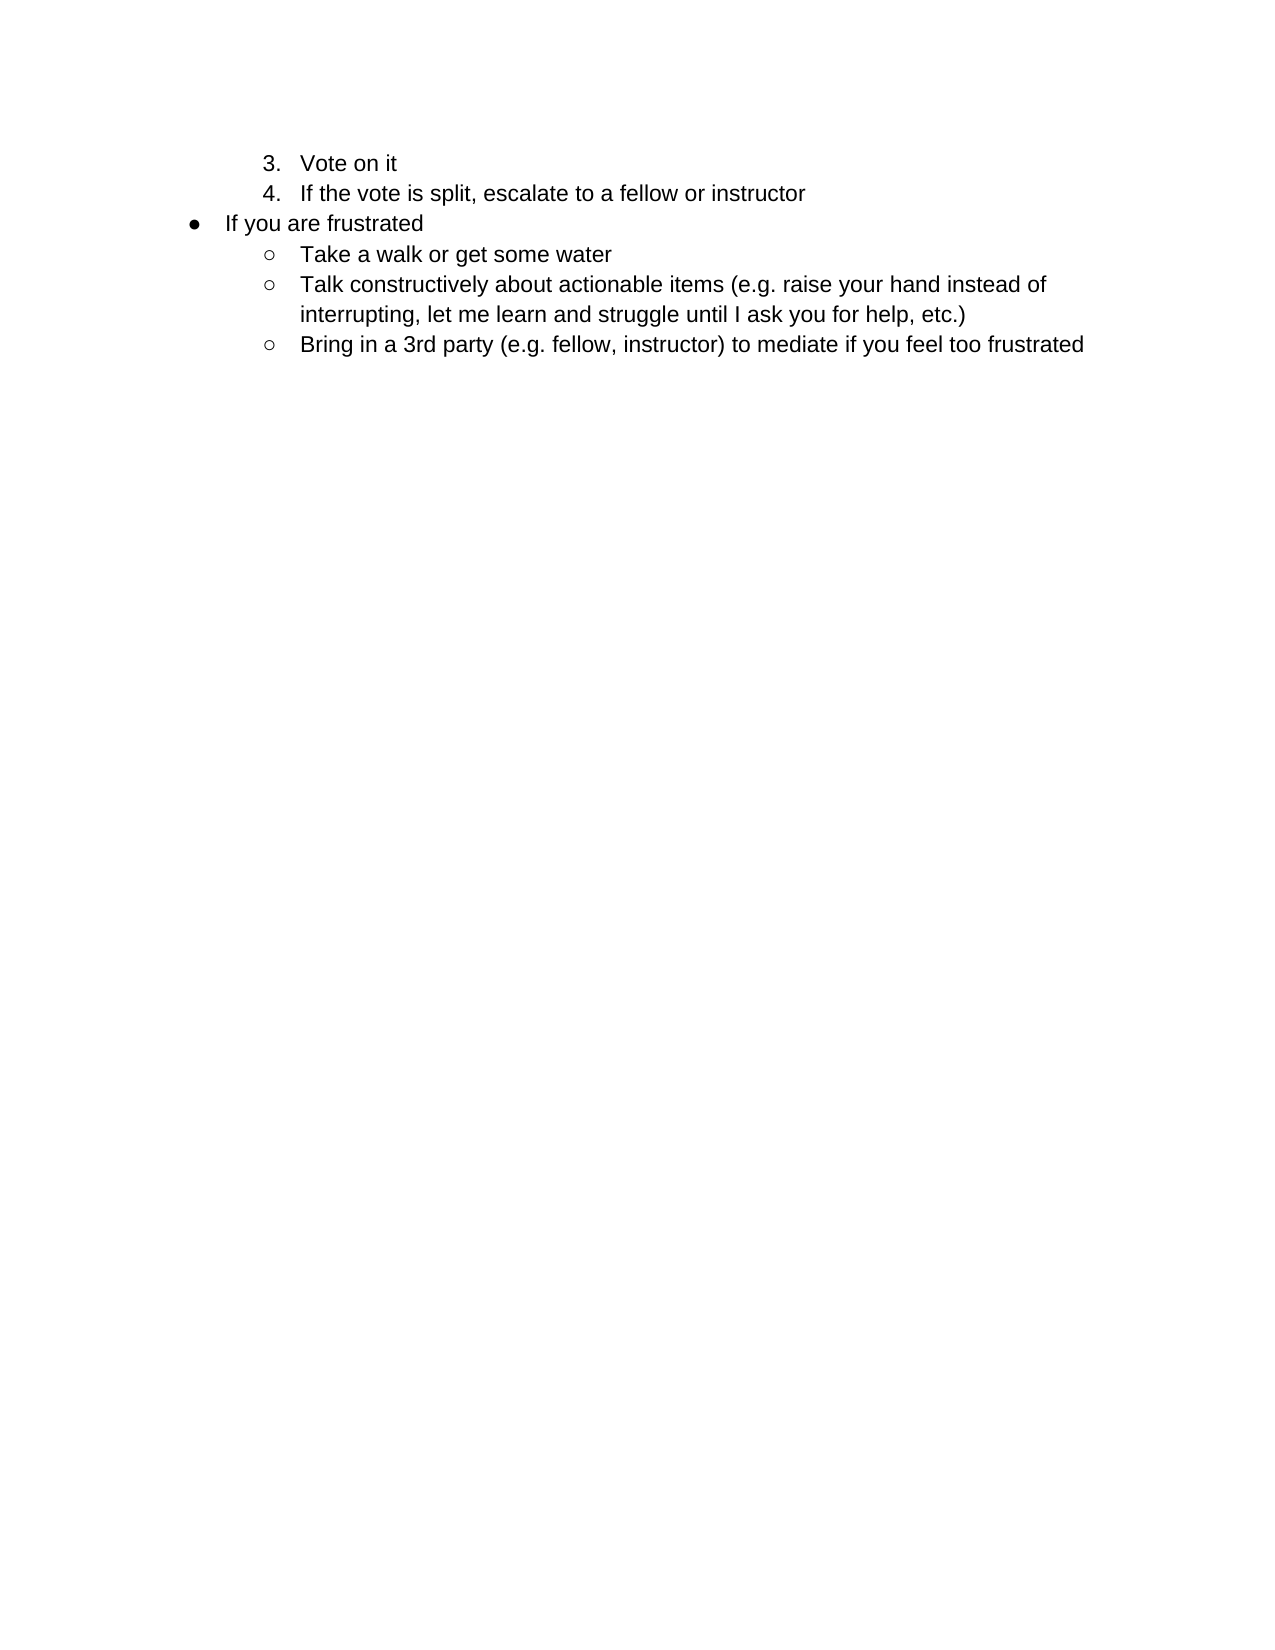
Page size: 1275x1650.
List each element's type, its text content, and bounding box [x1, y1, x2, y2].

list Take a walk or get some water [262, 241, 1125, 267]
list If the vote is split, escalate to a fellow or instructor [262, 180, 1125, 207]
list Bring in a 3rd party (e.g. fellow, instructor) to mediate if you feel too frustrated [262, 331, 1125, 358]
list If you are frustrated [187, 210, 1125, 237]
list Vote on it [262, 150, 1125, 176]
list Talk constructively about actionable items (e.g. raise your hand instead of interrupting, let me learn and struggle until I ask you for help, etc.) [262, 271, 1125, 327]
